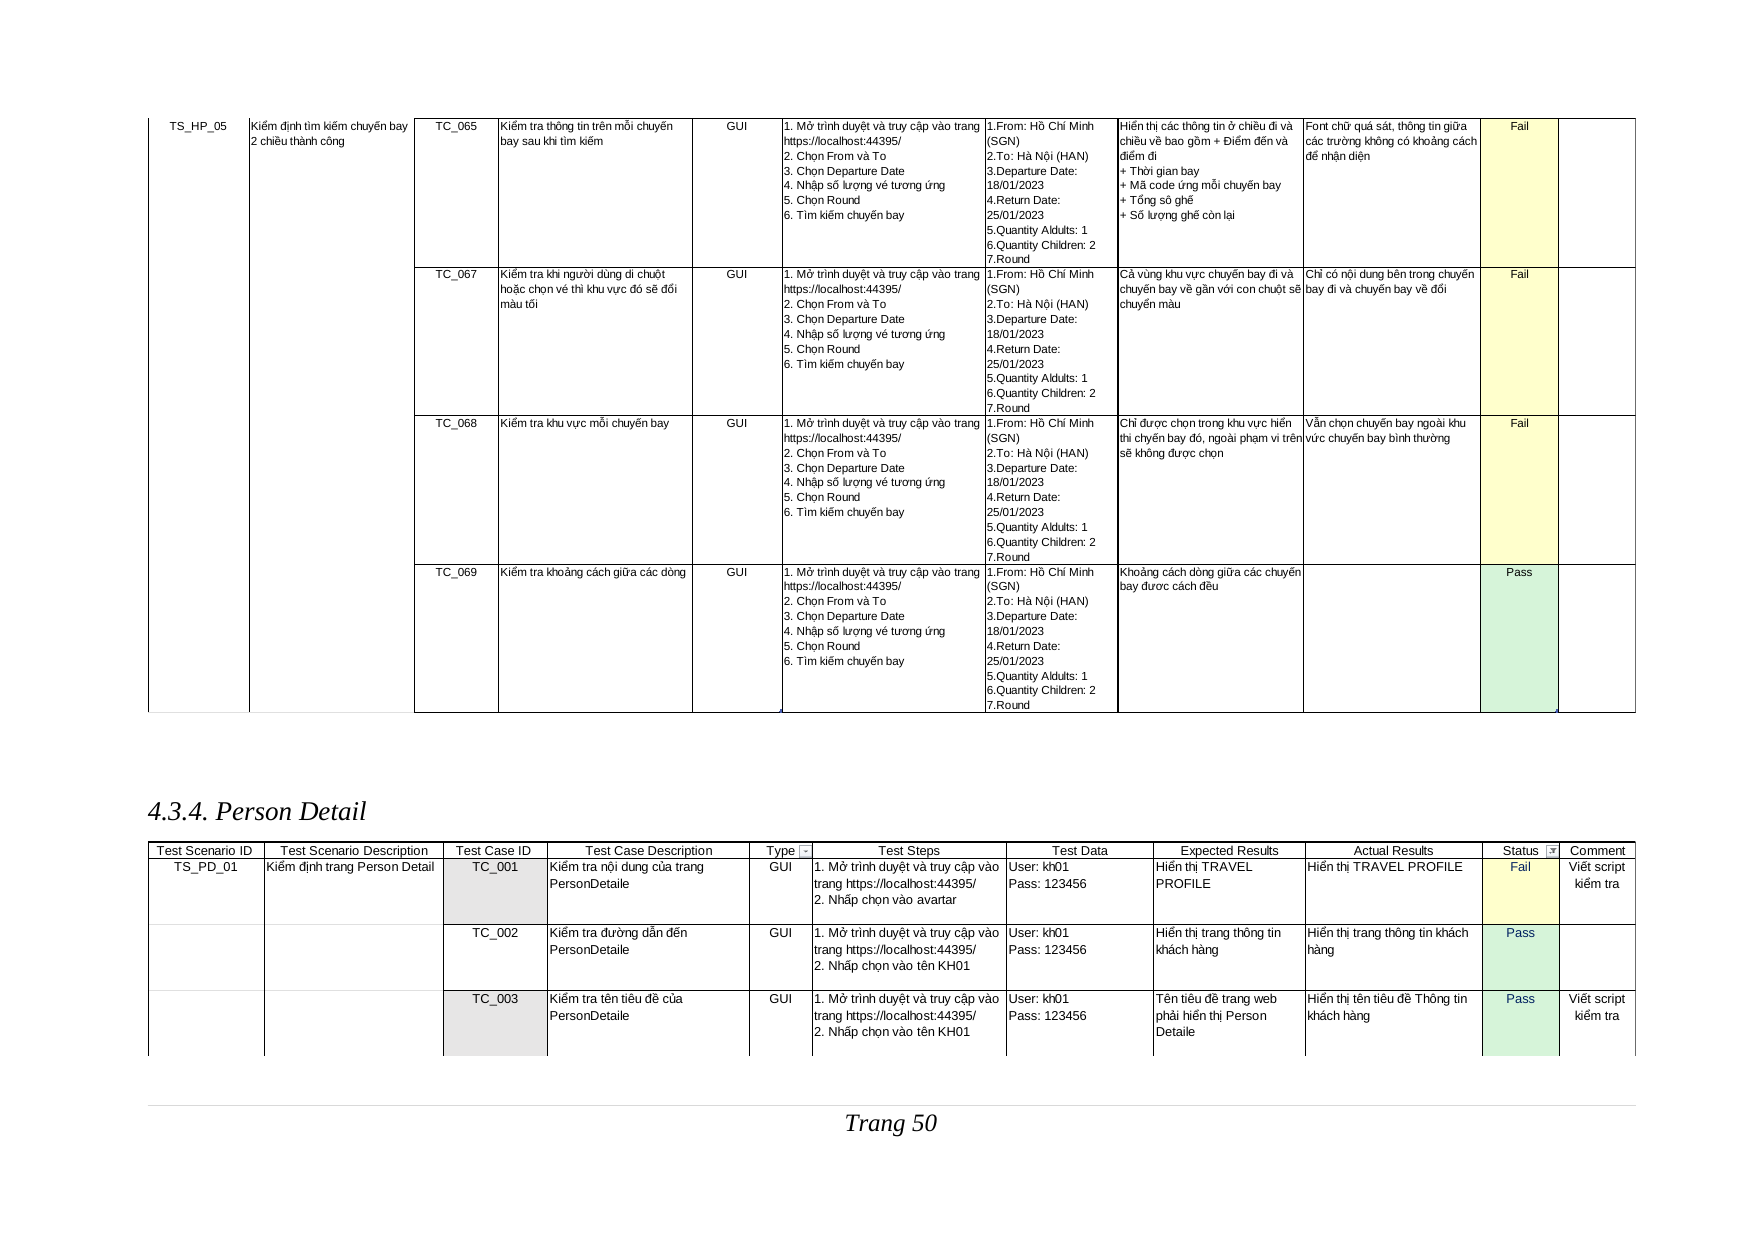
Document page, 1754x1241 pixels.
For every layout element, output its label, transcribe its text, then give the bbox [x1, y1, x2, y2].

text Person Detail [148, 795, 1636, 826]
